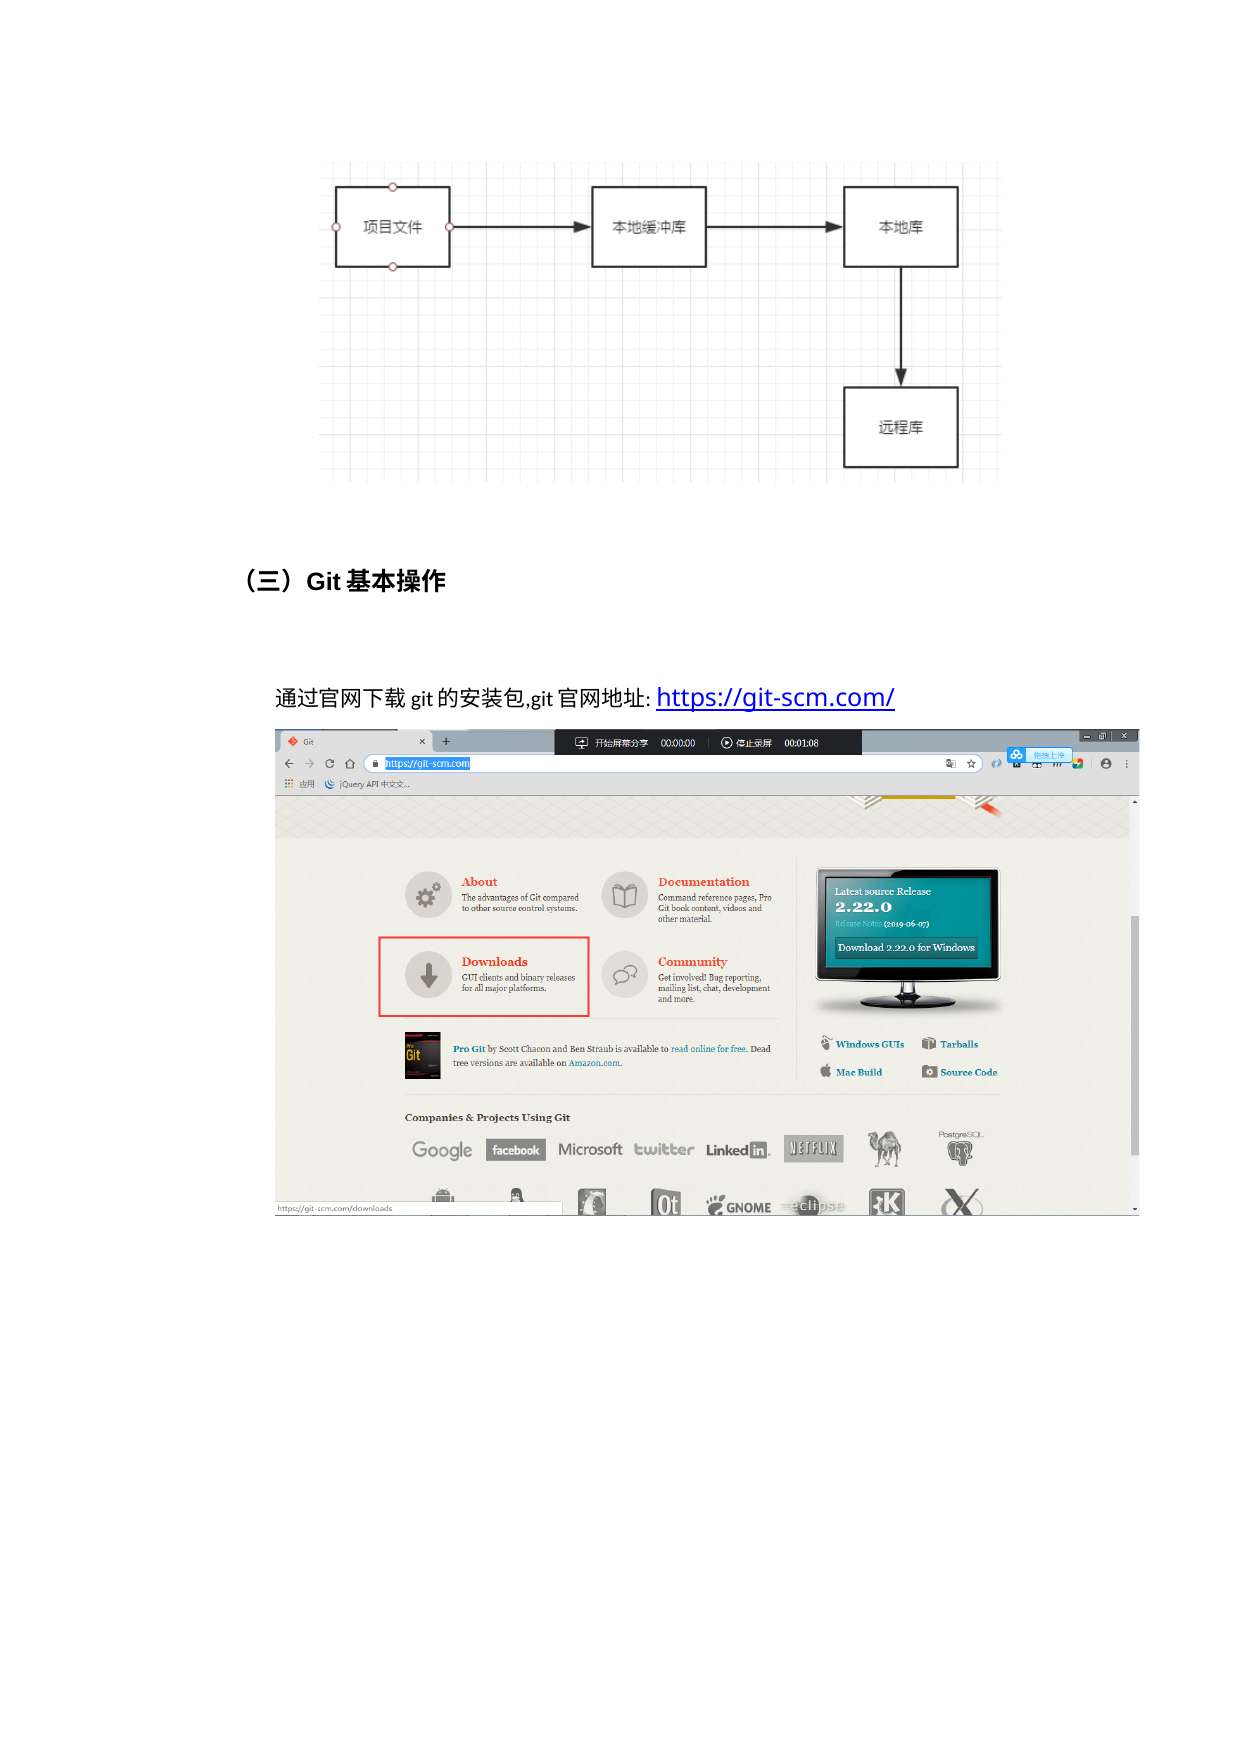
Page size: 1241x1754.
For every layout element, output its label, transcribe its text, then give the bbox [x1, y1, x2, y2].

picture [318, 162, 1002, 482]
picture [275, 729, 1140, 1216]
subtitle Git基本操作 [187, 547, 1053, 612]
text 通过官网下载git的安装包,git官网地址: https://git-scm.com/ [231, 665, 1053, 730]
